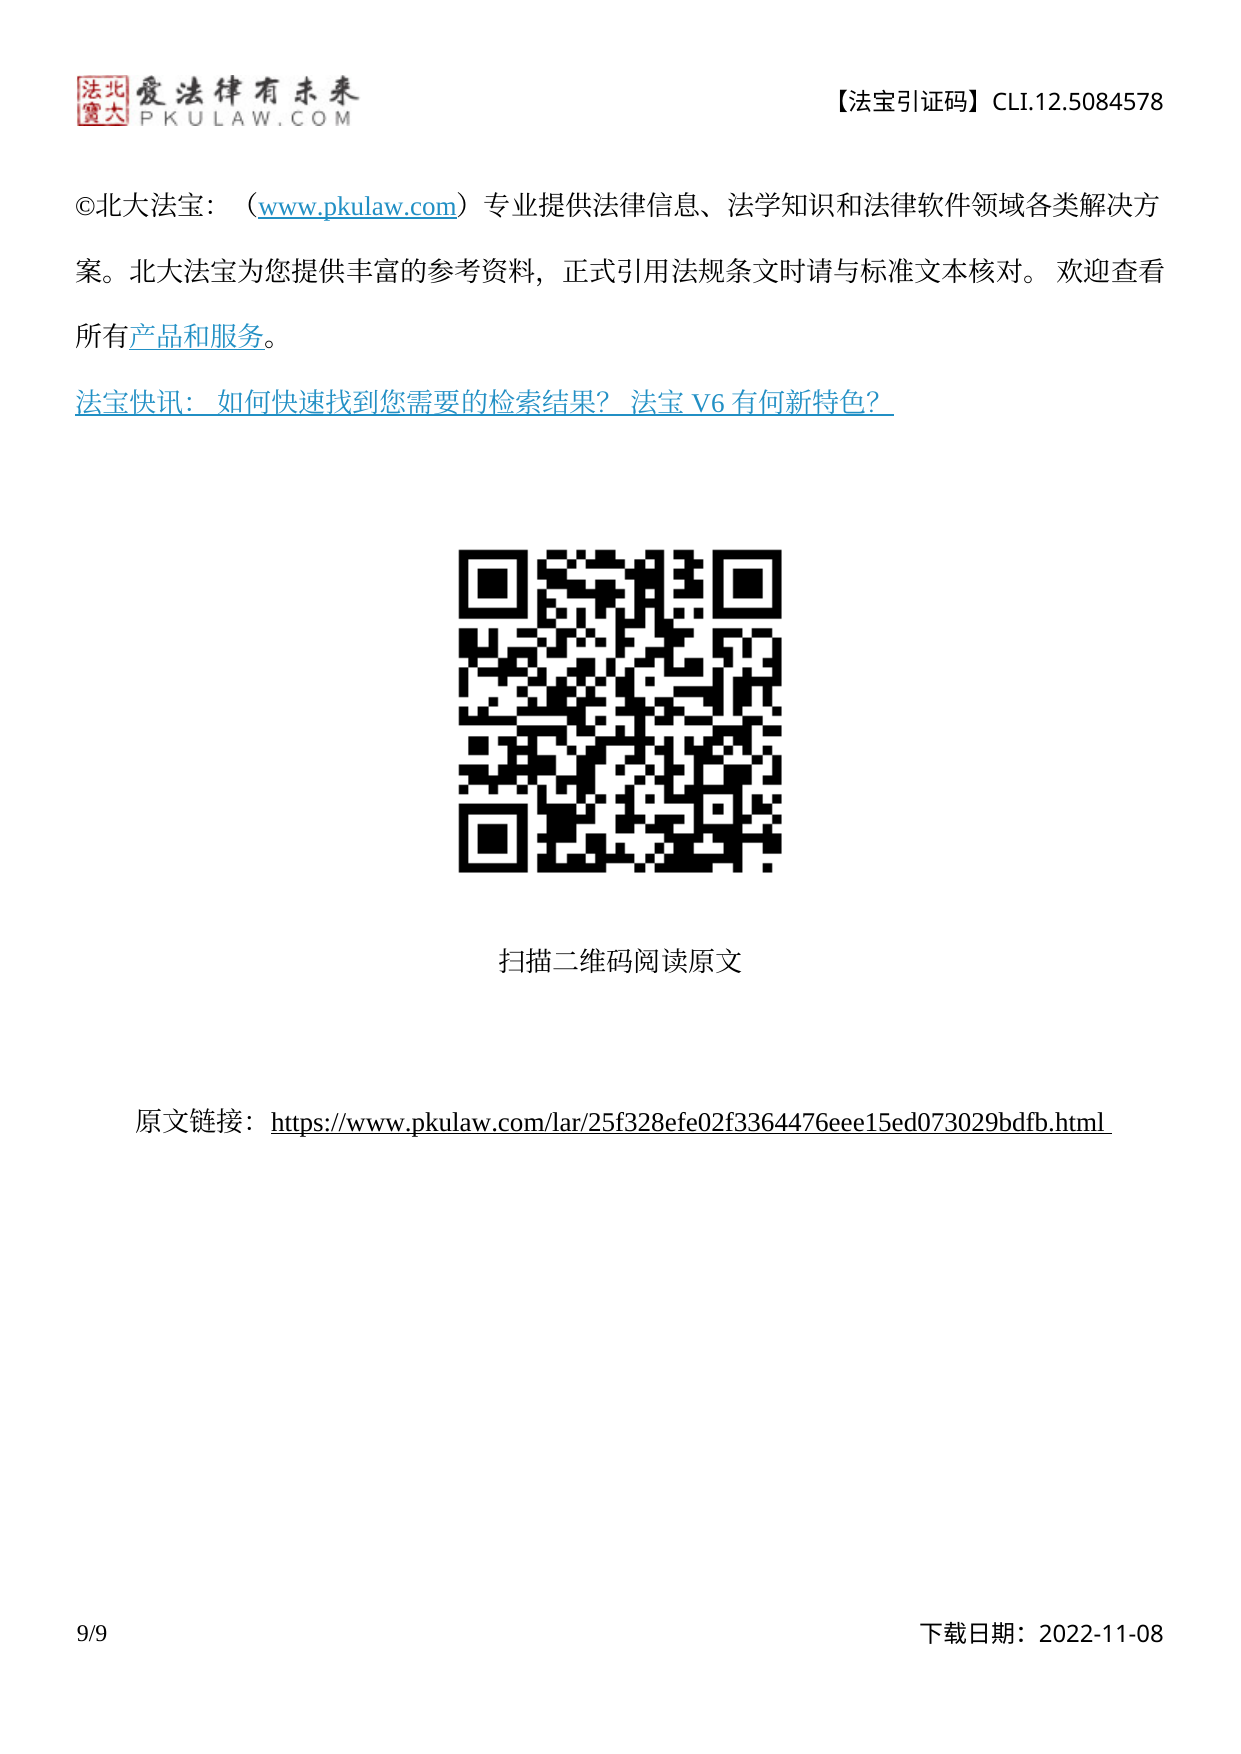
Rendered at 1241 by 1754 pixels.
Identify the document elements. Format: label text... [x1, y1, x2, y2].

text ©北大法宝：（www.pkulaw.com）专业提供法律信息、法学知识和法律软件领域各类解决方案。北大法宝为您提供丰富的参考资料，正式引用法规条文时请与标准文本核对。 欢迎查看所有产品和服务。 法宝快讯： 如何快速找到您需要的检索结果？ 法宝 V6 有何新特色？ [75, 156, 1165, 418]
text 扫描二维码阅读原文 [169, 912, 1071, 978]
picture [420, 511, 821, 912]
text 原文链接：https://www.pkulaw.com/lar/25f328efe02f3364476eee15ed073029bdfb.html [75, 1071, 1165, 1137]
picture [76, 75, 361, 126]
